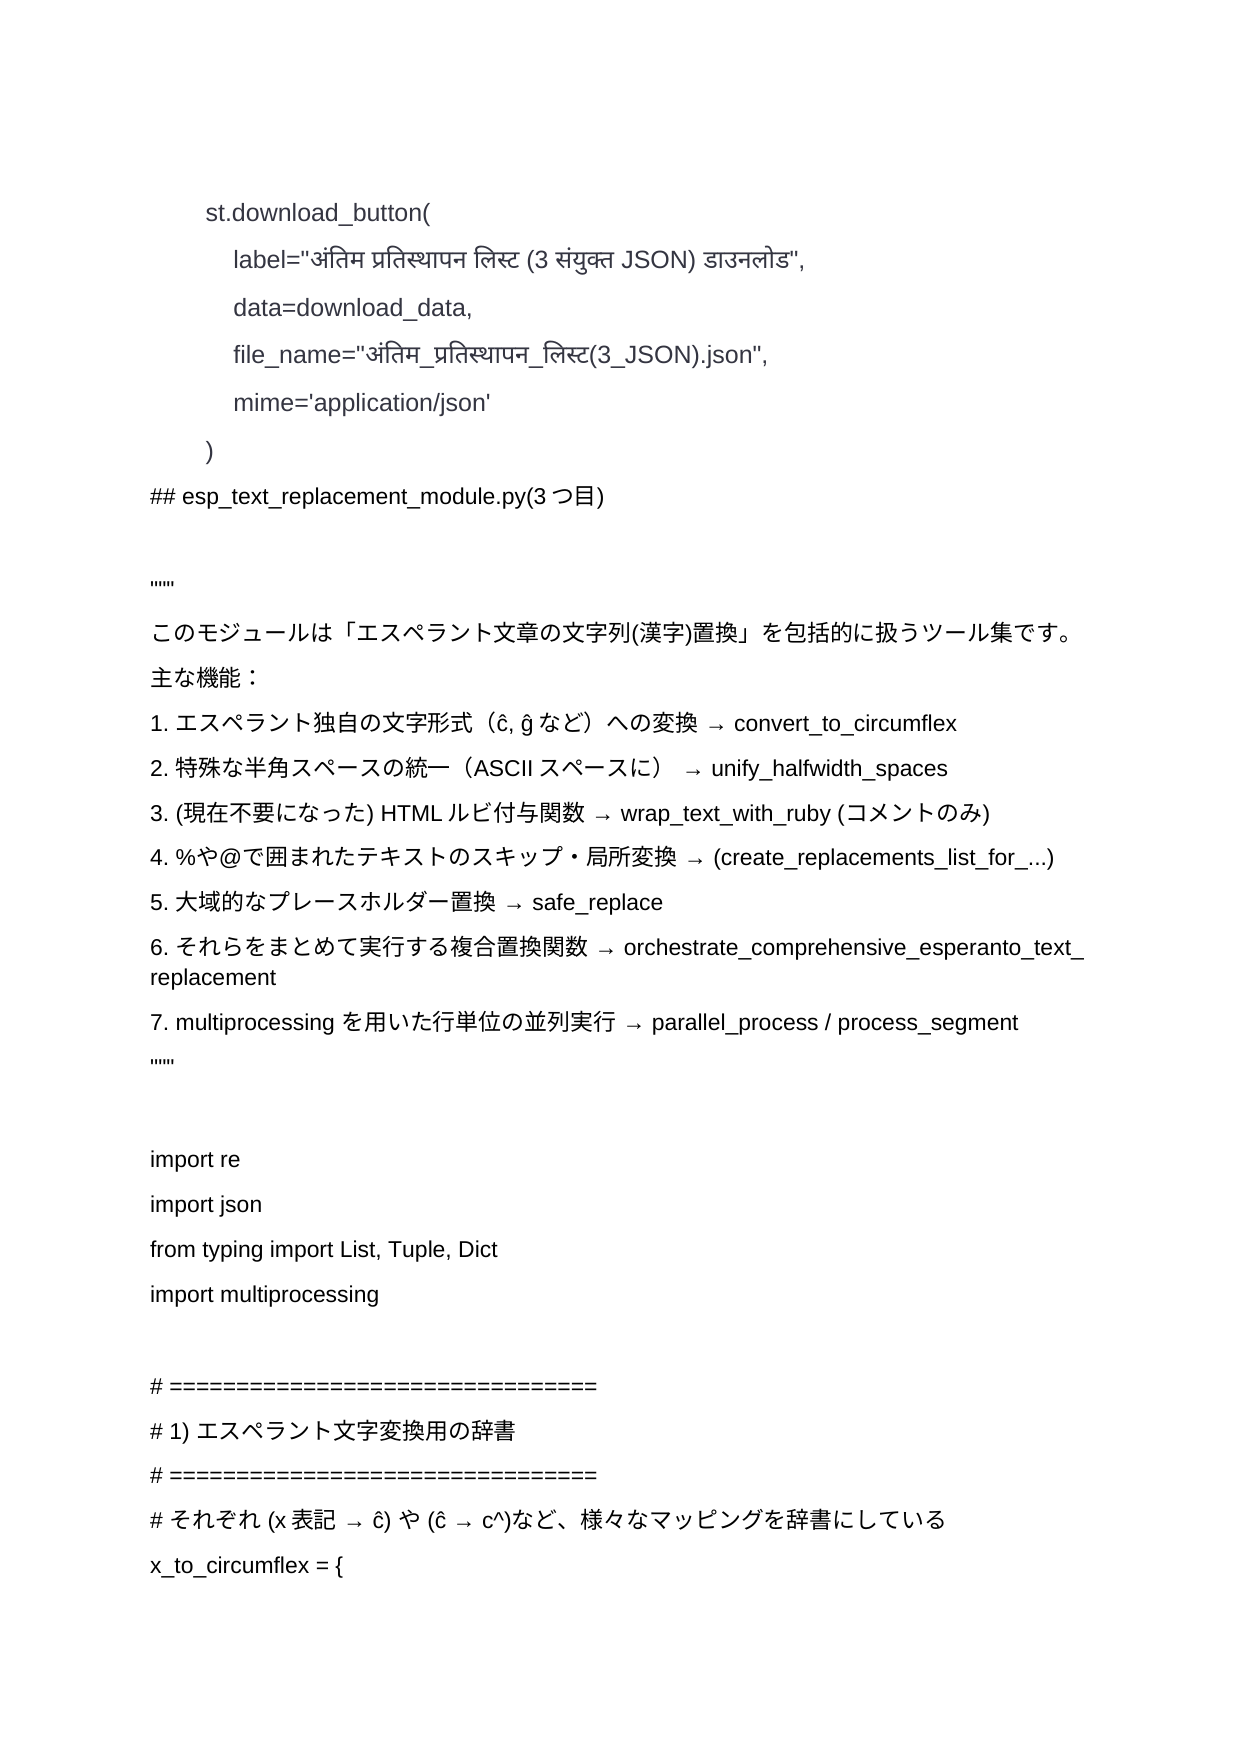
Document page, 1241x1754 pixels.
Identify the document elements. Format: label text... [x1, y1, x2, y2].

text # それぞれ (x表記 → ĉ) や (ĉ → c^)など、様々なマッピングを辞書にしている [150, 1507, 1090, 1534]
text import re [150, 1146, 1090, 1172]
text ## esp_text_replacement_module.py(3つ目) [150, 483, 1090, 509]
text 2. 特殊な半角スペースの統一（ASCIIスペースに） → unify_halfwidth_spaces [150, 755, 1090, 781]
text st.download_button( [150, 198, 1090, 226]
text 4. %や@で囲まれたテキストのスキップ・局所変換 → (create_replacements_list_for_...) [150, 844, 1090, 871]
text x_to_circumflex = { [150, 1552, 1090, 1578]
text 3. (現在不要になった) HTMLルビ付与関数 → wrap_text_with_ruby (コメントのみ) [150, 799, 1090, 826]
text 1. エスペラント独自の文字形式（ĉ, ĝなど）への変換 → convert_to_circumflex [150, 710, 1090, 736]
text """ [150, 576, 1090, 602]
text data=download_data, [150, 293, 1090, 322]
text file_name="अंतिम_प्रतिस्थापन_लिस्ट(3_JSON).json", [150, 340, 1090, 369]
text import multiprocessing [150, 1281, 1090, 1307]
text 7. multiprocessing を用いた行単位の並列実行 → parallel_process / process_segment [150, 1009, 1090, 1035]
text ) [150, 436, 1090, 464]
text # 1) エスペラント文字変換用の辞書 [150, 1418, 1090, 1444]
text 5. 大域的なプレースホルダー置換 → safe_replace [150, 889, 1090, 916]
text import json [150, 1191, 1090, 1217]
text """ [150, 1054, 1090, 1080]
text 6. それらをまとめて実行する複合置換関数 → orchestrate_comprehensive_esperanto_text_replacement [150, 934, 1090, 991]
text このモジュールは「エスペラント文章の文字列(漢字)置換」を包括的に扱うツール集です。 [150, 620, 1090, 647]
text mime='application/json' [150, 388, 1090, 417]
text from typing import List, Tuple, Dict [150, 1236, 1090, 1262]
text 主な機能： [150, 665, 1090, 692]
text # ================================ [150, 1373, 1090, 1399]
text # ================================ [150, 1462, 1090, 1489]
text label="अंतिम प्रतिस्थापन लिस्ट (3 संयुक्त JSON) डाउनलोड", [150, 245, 1090, 274]
